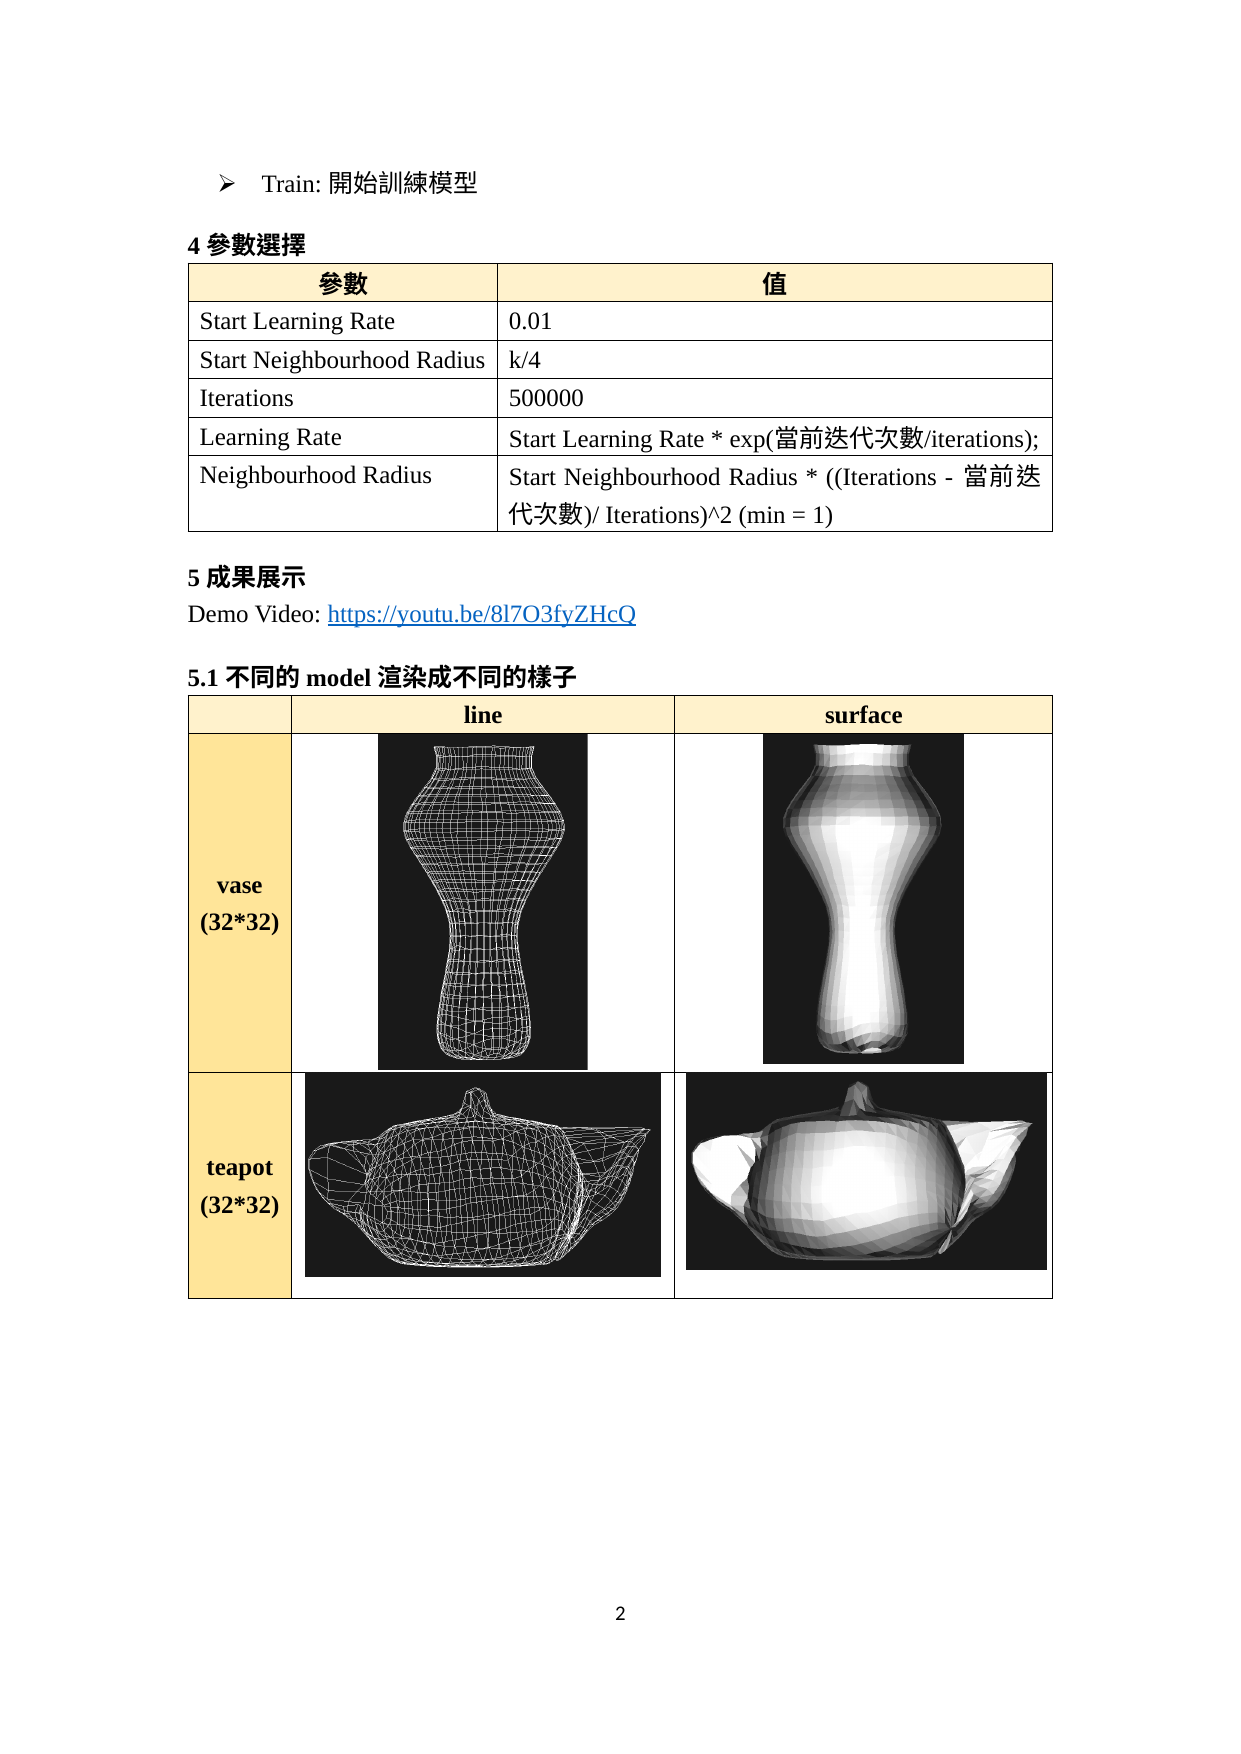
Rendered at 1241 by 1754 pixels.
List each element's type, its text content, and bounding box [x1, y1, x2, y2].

table_cell 500000 [498, 379, 1052, 417]
table_cell Neighbourhood Radius [189, 456, 497, 531]
table_header surface [675, 696, 1052, 733]
table_cell [675, 734, 1052, 1072]
table_cell Learning Rate [189, 418, 497, 455]
table_cell [292, 734, 674, 1072]
table_cell Start Learning Rate [189, 302, 497, 339]
table_cell k/4 [498, 341, 1052, 378]
list Demo Video: https://youtu.be/8l7O3fyZHcQ [187, 595, 1053, 632]
table_cell Start Neighbourhood Radius * ((Iterations - 當前迭代次數)/ Iterations)^2 (min = 1) [498, 456, 1052, 531]
list 5 成果展示 [187, 557, 1053, 595]
table_cell Iterations [189, 379, 497, 417]
list 5.1 不同的 model 渲染成不同的樣子 [187, 657, 1053, 695]
table_header 參數 [189, 264, 497, 301]
table_header [189, 696, 291, 733]
table_header line [292, 696, 674, 733]
picture [305, 1072, 661, 1277]
list Train: 開始訓練模型 [217, 162, 1053, 200]
picture [763, 734, 964, 1064]
table_cell Start Neighbourhood Radius [189, 341, 497, 378]
table_cell 0.01 [498, 302, 1052, 339]
table_cell [292, 1073, 674, 1298]
table_cell teapot (32*32) [189, 1073, 291, 1298]
table_cell [675, 1073, 1052, 1298]
picture [378, 734, 588, 1070]
table_cell Start Learning Rate * exp(當前迭代次數/iterations); [498, 418, 1052, 455]
table_header 值 [498, 264, 1052, 301]
picture [686, 1072, 1047, 1270]
list 4 參數選擇 [187, 225, 1053, 262]
table_cell vase (32*32) [189, 734, 291, 1072]
